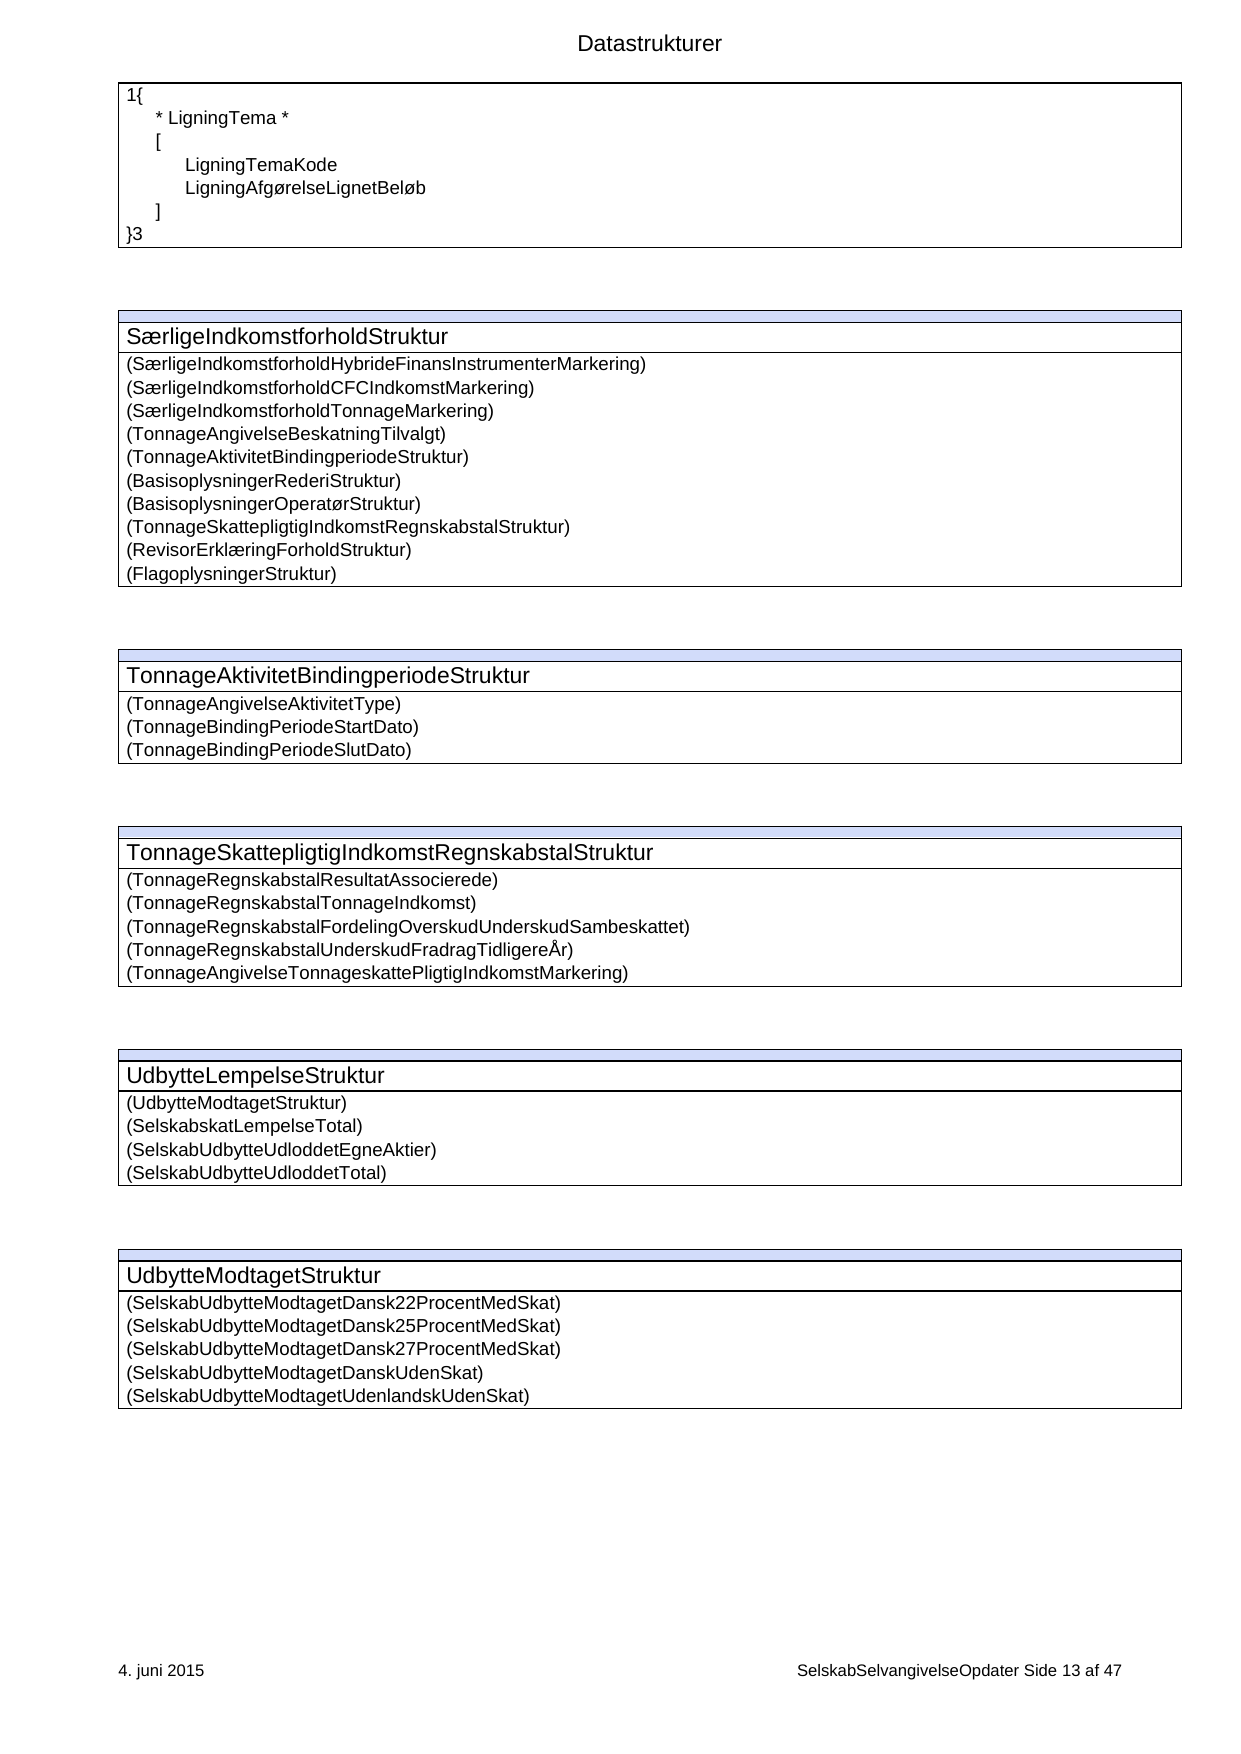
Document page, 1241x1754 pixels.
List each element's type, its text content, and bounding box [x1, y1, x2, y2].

table_header [119, 827, 1181, 837]
table_cell (SelskabUdbytteModtagetDansk22ProcentMedSkat) (SelskabUdbytteModtagetDansk25ProcentMedSkat) (SelskabUdbytteModtagetDansk27ProcentMedSkat) (SelskabUdbytteModtagetDanskUdenSkat) (SelskabUdbytteModtagetUdenlandskUdenSkat) [119, 1292, 1181, 1408]
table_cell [119, 84, 1181, 247]
table_header [119, 1250, 1181, 1260]
table_cell (SærligeIndkomstforholdHybrideFinansInstrumenterMarkering) (SærligeIndkomstforholdCFCIndkomstMarkering) (SærligeIndkomstforholdTonnageMarkering) (TonnageAngivelseBeskatningTilvalgt) (TonnageAktivitetBindingperiodeStruktur) (BasisoplysningerRederiStruktur) (BasisoplysningerOperatørStruktur) (TonnageSkattepligtigIndkomstRegnskabstalStruktur) (RevisorErklæringForholdStruktur) (FlagoplysningerStruktur) [119, 353, 1181, 586]
table_header [119, 311, 1181, 322]
table_cell (TonnageAngivelseAktivitetType) (TonnageBindingPeriodeStartDato) (TonnageBindingPeriodeSlutDato) [119, 692, 1181, 762]
table_cell UdbytteModtagetStruktur [119, 1262, 1181, 1290]
table_cell UdbytteLempelseStruktur [119, 1062, 1181, 1090]
table_cell SærligeIndkomstforholdStruktur [119, 323, 1181, 352]
table_cell TonnageSkattepligtigIndkomstRegnskabstalStruktur [119, 839, 1181, 867]
table_cell TonnageAktivitetBindingperiodeStruktur [119, 662, 1181, 691]
table_cell (UdbytteModtagetStruktur) (SelskabskatLempelseTotal) (SelskabUdbytteUdloddetEgneAktier) (SelskabUdbytteUdloddetTotal) [119, 1092, 1181, 1185]
table_cell (TonnageRegnskabstalResultatAssocierede) (TonnageRegnskabstalTonnageIndkomst) (TonnageRegnskabstalFordelingOverskudUnderskudSambeskattet) (TonnageRegnskabstalUnderskudFradragTidligereÅr) (TonnageAngivelseTonnageskattePligtigIndkomstMarkering) [119, 869, 1181, 986]
table_header [119, 650, 1181, 661]
table_header [119, 1050, 1181, 1060]
